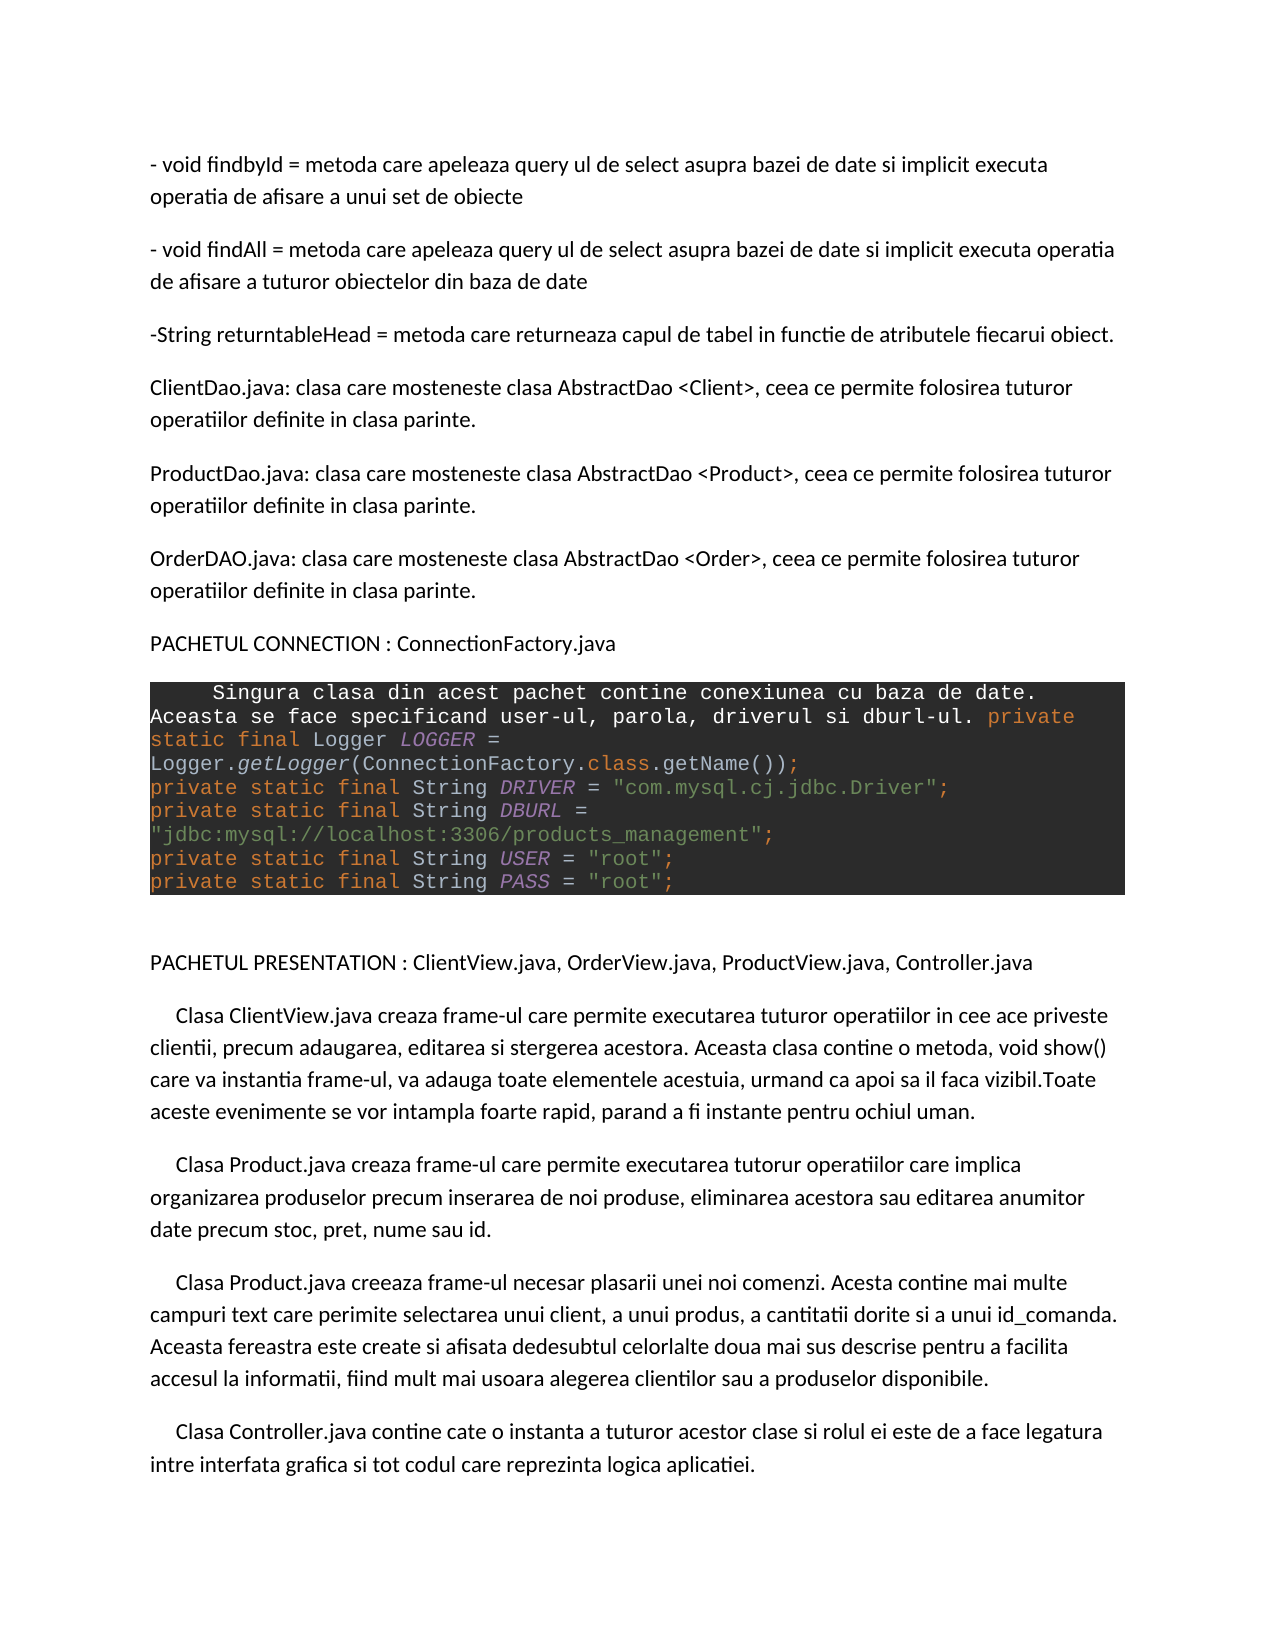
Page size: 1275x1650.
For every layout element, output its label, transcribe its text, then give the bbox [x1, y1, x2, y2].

text - void findbyId = metoda care apeleaza query ul de select asupra bazei de date si implicit executa operatia de afisare a unui set de obiecte [150, 150, 1125, 210]
text Clasa Controller.java contine cate o instanta a tuturor acestor clase si rolul ei este de a face legatura intre interfata grafica si tot codul care reprezinta logica aplicatiei. [150, 1417, 1125, 1478]
text ProductDao.java: clasa care mosteneste clasa AbstractDao <Product>, ceea ce permite folosirea tuturor operatiilor definite in clasa parinte. [150, 459, 1125, 519]
text OrderDAO.java: clasa care mosteneste clasa AbstractDao <Order>, ceea ce permite folosirea tuturor operatiilor definite in clasa parinte. [150, 544, 1125, 604]
text PACHETUL PRESENTATION : ClientView.java, OrderView.java, ProductView.java, Controller.java [150, 948, 1125, 976]
text Clasa Product.java creaza frame-ul care permite executarea tutorur operatiilor care implica organizarea produselor precum inserarea de noi produse, eliminarea acestora sau editarea anumitor date precum stoc, pret, nume sau id. [150, 1151, 1125, 1243]
text ClientDao.java: clasa care mosteneste clasa AbstractDao <Client>, ceea ce permite folosirea tuturor operatiilor definite in clasa parinte. [150, 373, 1125, 434]
text Clasa ClientView.java creaza frame-ul care permite executarea tuturor operatiilor in cee ace priveste clientii, precum adaugarea, editarea si stergerea acestora. Aceasta clasa contine o metoda, void show() care va instantia frame-ul, va adauga toate elementele acestuia, urmand ca apoi sa il faca vizibil.Toate aceste evenimente se vor intampla foarte rapid, parand a fi instante pentru ochiul uman. [150, 1001, 1125, 1126]
text -String returntableHead = metoda care returneaza capul de tabel in functie de atributele fiecarui obiect. [150, 320, 1125, 348]
text Singura clasa din acest pachet contine conexiunea cu baza de date. Aceasta se face specificand user-ul, parola, driverul si dburl-ul. private static final Logger LOGGER = Logger.getLogger(ConnectionFactory.class.getName()); private static final String DRIVER = "com.mysql.cj.jdbc.Driver"; private static final String DBURL = "jdbc:mysql://localhost:3306/products_management"; private static final String USER = "root"; private static final String PASS = "root"; [150, 682, 1125, 895]
text - void findAll = metoda care apeleaza query ul de select asupra bazei de date si implicit executa operatia de afisare a tuturor obiectelor din baza de date [150, 235, 1125, 295]
text PACHETUL CONNECTION : ConnectionFactory.java [150, 629, 1125, 657]
text Clasa Product.java creeaza frame-ul necesar plasarii unei noi comenzi. Acesta contine mai multe campuri text care perimite selectarea unui client, a unui produs, a cantitatii dorite si a unui id_comanda. Aceasta fereastra este create si afisata dedesubtul celorlalte doua mai sus descrise pentru a facilita accesul la informatii, fiind mult mai usoara alegerea clientilor sau a produselor disponibile. [150, 1268, 1125, 1392]
